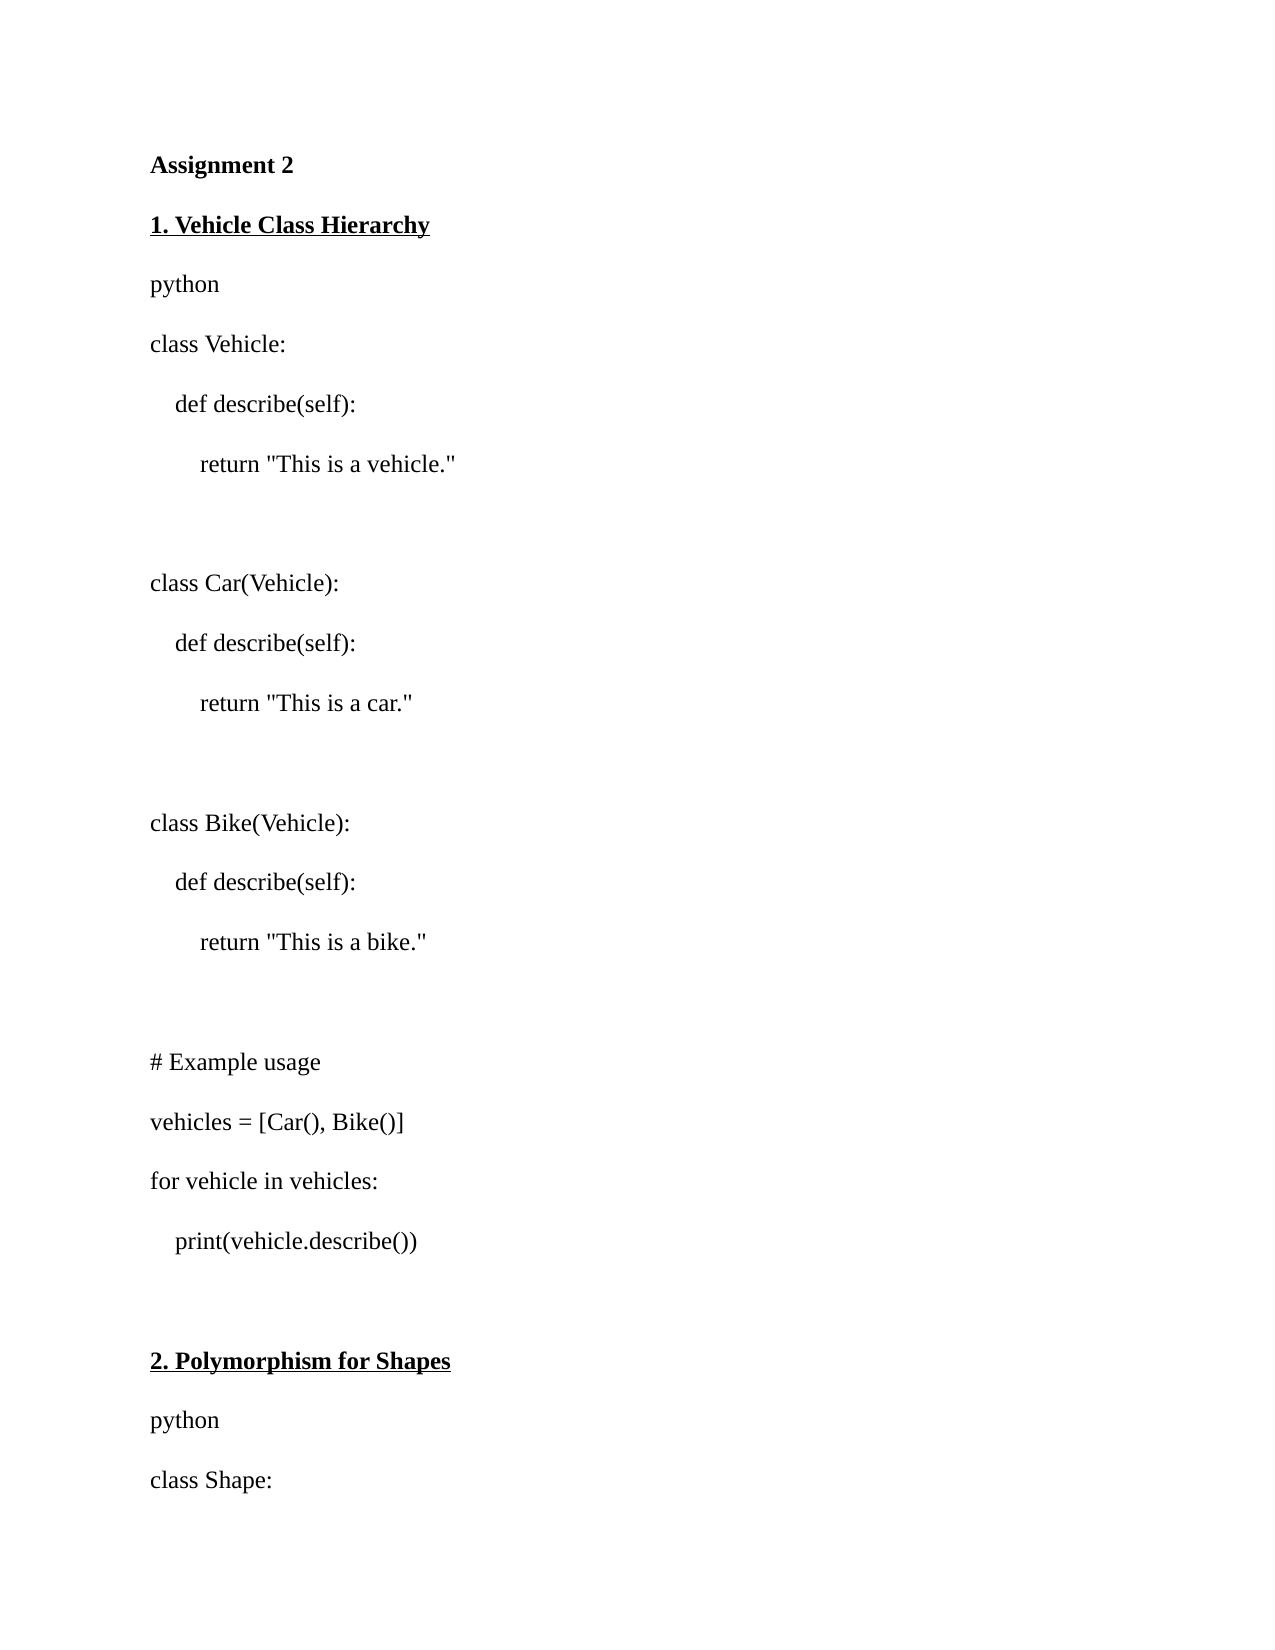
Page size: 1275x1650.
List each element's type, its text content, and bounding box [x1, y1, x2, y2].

text class Bike(Vehicle): [150, 808, 1125, 836]
text vehicles = [Car(), Bike()] [150, 1107, 1125, 1135]
text Assignment 2 [150, 150, 1125, 179]
text # Example usage [150, 1047, 1125, 1076]
text def describe(self): [150, 628, 1125, 657]
text def describe(self): [150, 389, 1125, 418]
text return "This is a bike." [150, 927, 1125, 956]
text python [150, 1406, 1125, 1434]
text class Vehicle: [150, 329, 1125, 358]
text python [150, 269, 1125, 298]
text class Car(Vehicle): [150, 568, 1125, 597]
text return "This is a car." [150, 688, 1125, 717]
text return "This is a vehicle." [150, 449, 1125, 478]
text print(vehicle.describe()) [150, 1226, 1125, 1255]
text for vehicle in vehicles: [150, 1166, 1125, 1195]
text class Shape: [150, 1465, 1125, 1494]
text 1. Vehicle Class Hierarchy [150, 210, 1125, 238]
text def describe(self): [150, 867, 1125, 896]
text 2. Polymorphism for Shapes [150, 1346, 1125, 1374]
